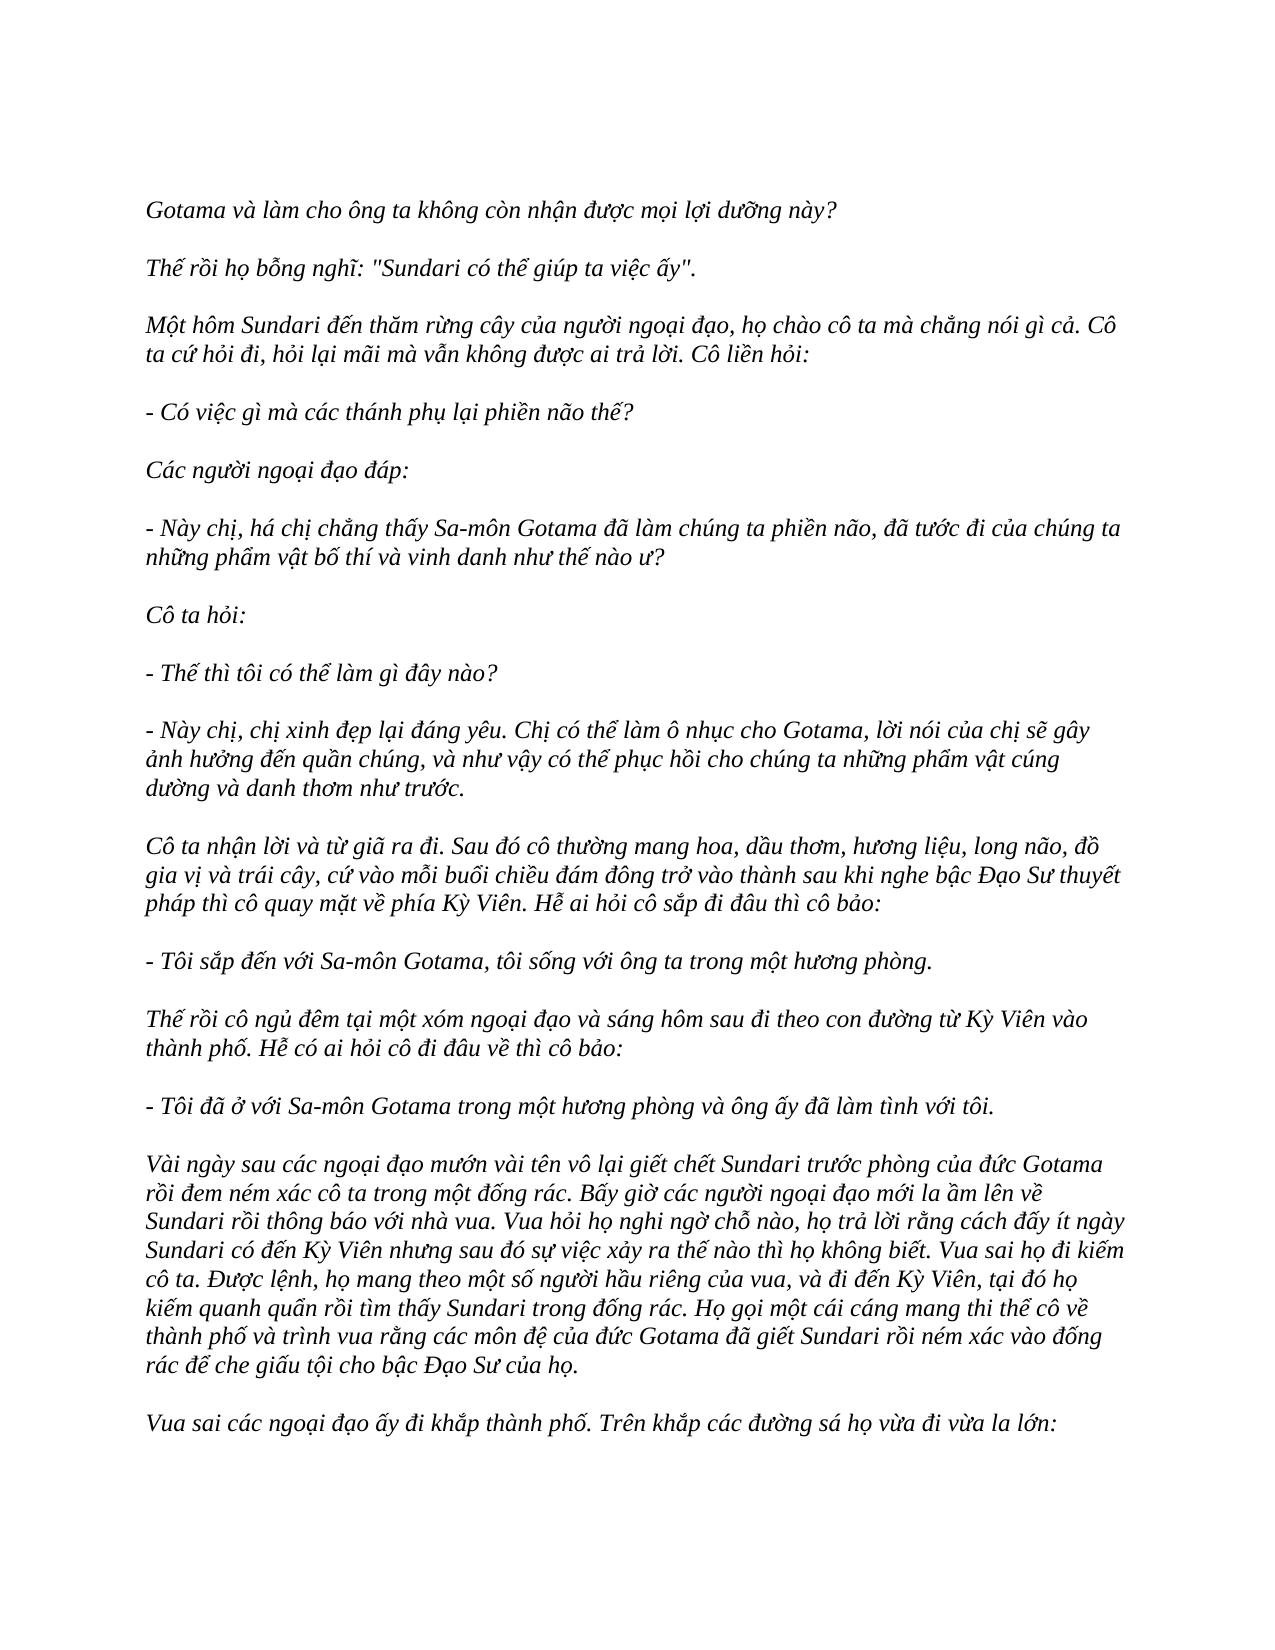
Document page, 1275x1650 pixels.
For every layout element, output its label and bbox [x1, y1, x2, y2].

table_header [130, 150, 1145, 1482]
